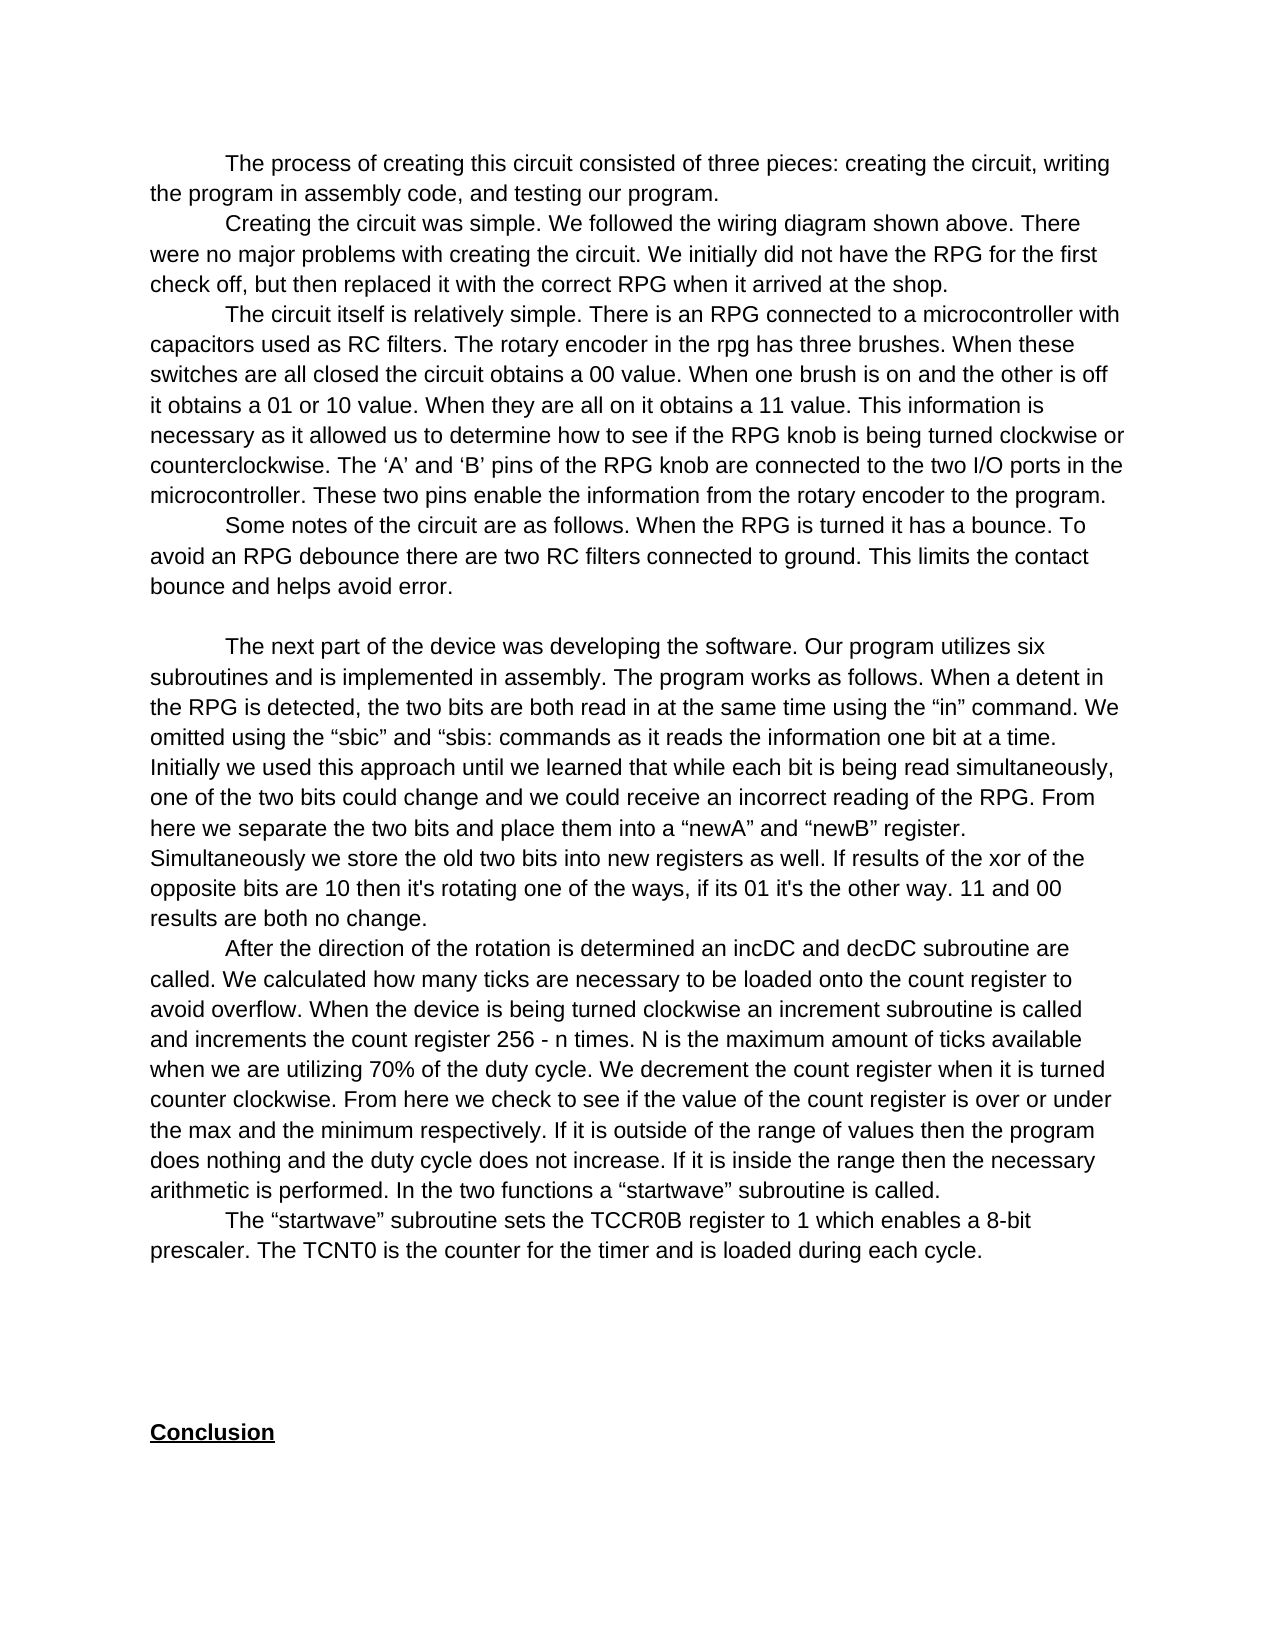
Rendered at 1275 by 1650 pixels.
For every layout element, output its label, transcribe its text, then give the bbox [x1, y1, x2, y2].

text The “startwave” subroutine sets the TCCR0B register to 1 which enables a 8-bit prescaler. The TCNT0 is the counter for the timer and is loaded during each cycle. [150, 1207, 1125, 1264]
text After the direction of the rotation is determined an incDC and decDC subroutine are called. We calculated how many ticks are necessary to be loaded onto the count register to avoid overflow. When the device is being turned clockwise an increment subroutine is called and increments the count register 256 - n times. N is the maximum amount of ticks available when we are utilizing 70% of the duty cycle. We decrement the count register when it is turned counter clockwise. From here we check to see if the value of the count register is over or under the max and the minimum respectively. If it is outside of the range of values then the program does nothing and the duty cycle does not increase. If it is inside the range then the necessary arithmetic is performed. In the two functions a “startwave” subroutine is called. [150, 935, 1125, 1203]
text Some notes of the circuit are as follows. When the RPG is turned it has a bounce. To avoid an RPG debounce there are two RC filters connected to ground. This limits the contact bounce and helps avoid error. [150, 512, 1125, 599]
text Creating the circuit was simple. We followed the wiring diagram shown above. There were no major problems with creating the circuit. We initially did not have the RPG for the first check off, but then replaced it with the correct RPG when it arrived at the shop. [150, 210, 1125, 297]
text The circuit itself is relatively simple. There is an RPG connected to a microcontroller with capacitors used as RC filters. The rotary encoder in the rpg has three brushes. When these switches are all closed the circuit obtains a 00 value. When one brush is on and the other is off it obtains a 01 or 10 value. When they are all on it obtains a 11 value. This information is necessary as it allowed us to determine how to see if the RPG knob is being turned clockwise or counterclockwise. The ‘A’ and ‘B’ pins of the RPG knob are connected to the two I/O ports in the microcontroller. These two pins enable the information from the rotary encoder to the program. [150, 301, 1125, 509]
text The next part of the device was developing the software. Our program utilizes six subroutines and is implemented in assembly. The program works as follows. When a detent in the RPG is detected, the two bits are both read in at the same time using the “in” command. We omitted using the “sbic” and “sbis: commands as it reads the information one bit at a time. Initially we used this approach until we learned that while each bit is being read simultaneously, one of the two bits could change and we could receive an incorrect reading of the RPG. From here we separate the two bits and place them into a “newA” and “newB” register. Simultaneously we store the old two bits into new registers as well. If results of the xor of the opposite bits are 10 then it's rotating one of the ways, if its 01 it's the other way. 11 and 00 results are both no change. [150, 633, 1125, 932]
text The process of creating this circuit consisted of three pieces: creating the circuit, writing the program in assembly code, and testing our program. [150, 150, 1125, 207]
text Conclusion [150, 1419, 1125, 1445]
